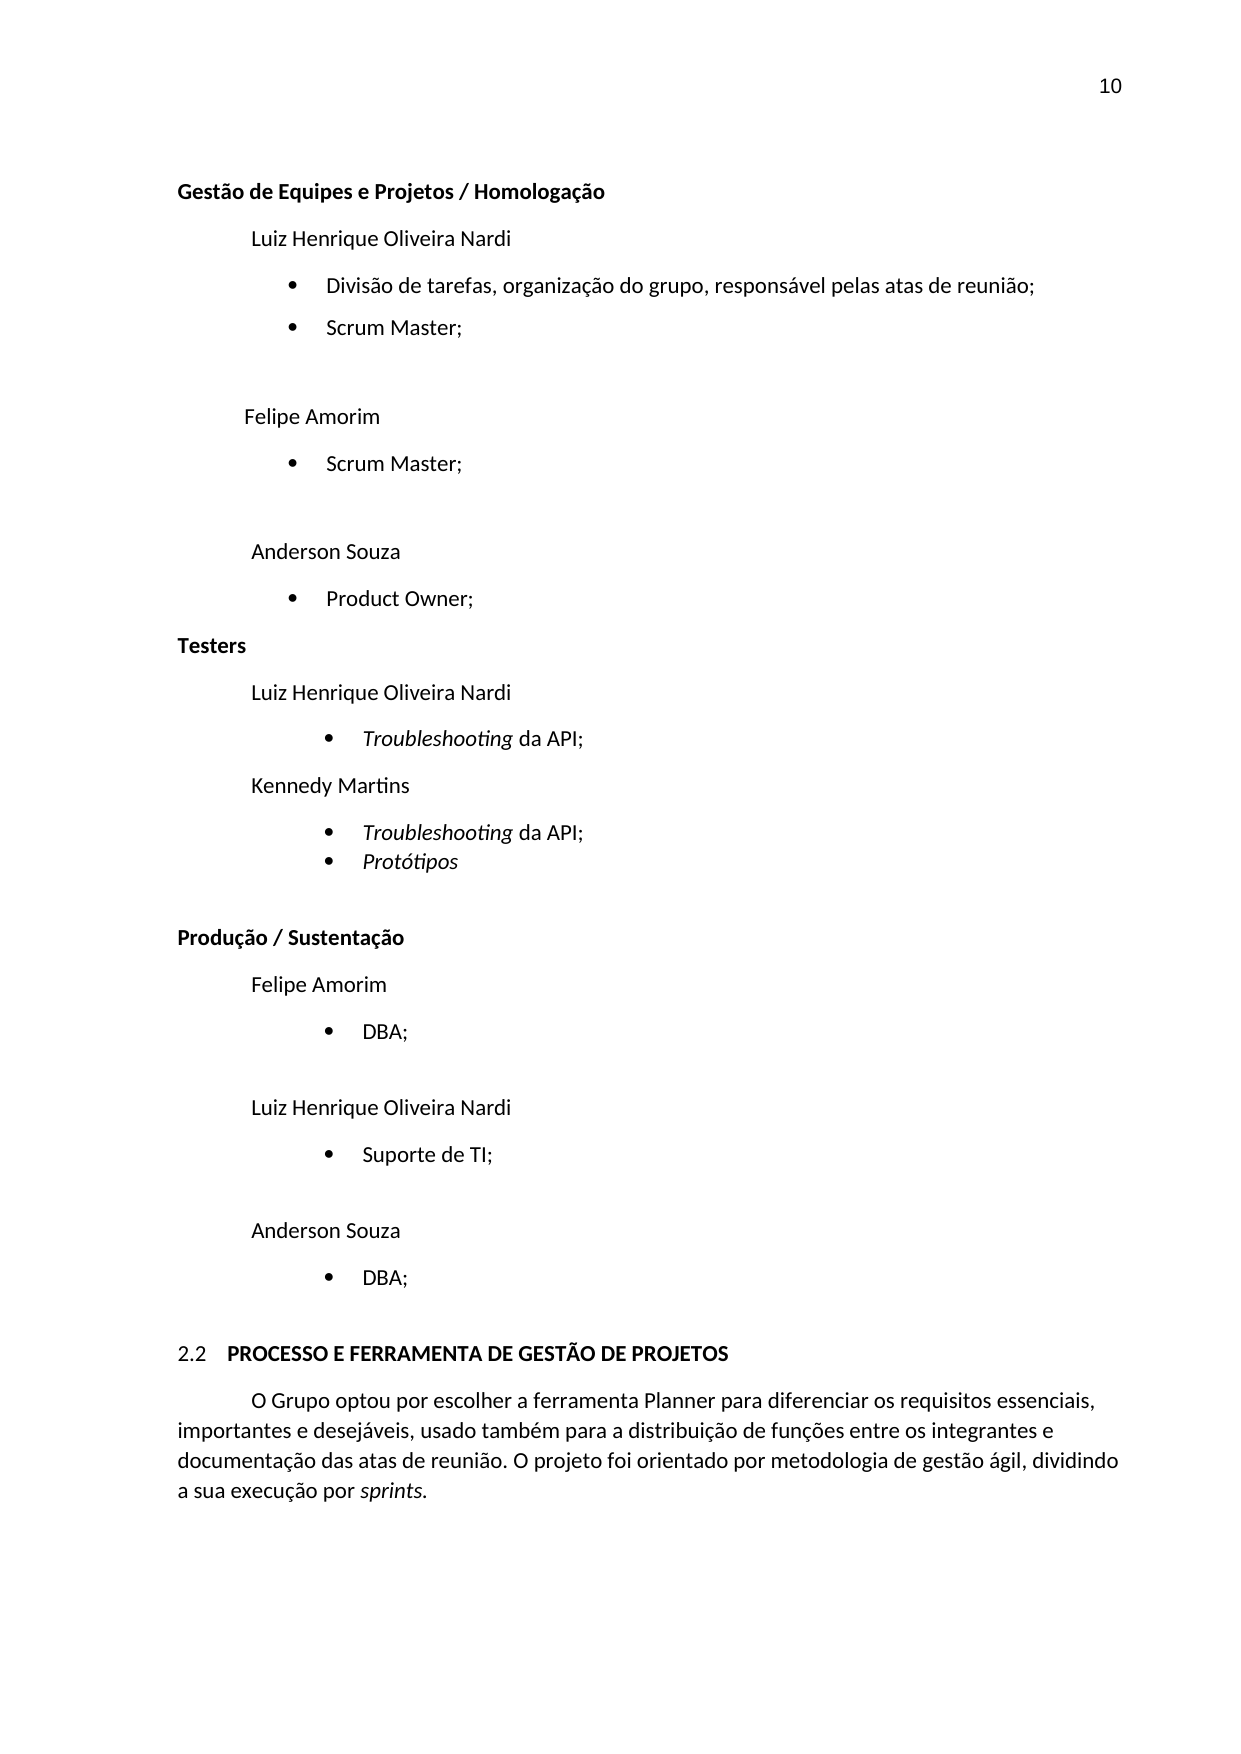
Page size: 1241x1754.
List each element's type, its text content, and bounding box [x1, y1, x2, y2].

text 2.2 PROCESSO E FERRAMENTA DE GESTÃO DE PROJETOS [177, 1339, 1122, 1367]
list Scrum Master; [289, 313, 1122, 341]
text Felipe Amorim [177, 970, 1122, 998]
text Luiz Henrique Oliveira Nardi [251, 1093, 1122, 1121]
list Product Owner; [289, 584, 1122, 612]
list Protótipos [325, 847, 1122, 875]
list Troubleshooting da API; [325, 818, 1122, 846]
text Luiz Henrique Oliveira Nardi [177, 678, 1122, 706]
list Suporte de TI; [325, 1140, 1122, 1168]
text Gestão de Equipes e Projetos / Homologação [177, 177, 1122, 205]
list Troubleshooting da API; [325, 724, 1122, 752]
text Anderson Souza [251, 537, 1122, 566]
list DBA; [325, 1017, 1122, 1045]
list DBA; [325, 1263, 1122, 1291]
text Felipe Amorim [177, 402, 1122, 430]
text Anderson Souza [251, 1216, 1122, 1244]
text Luiz Henrique Oliveira Nardi [177, 224, 1122, 252]
text Testers [177, 631, 1122, 659]
list Scrum Master; [289, 449, 1122, 477]
text Produção / Sustentação [177, 923, 1122, 951]
list Divisão de tarefas, organização do grupo, responsável pelas atas de reunião; [289, 271, 1122, 299]
text Kennedy Martins [177, 771, 1122, 799]
